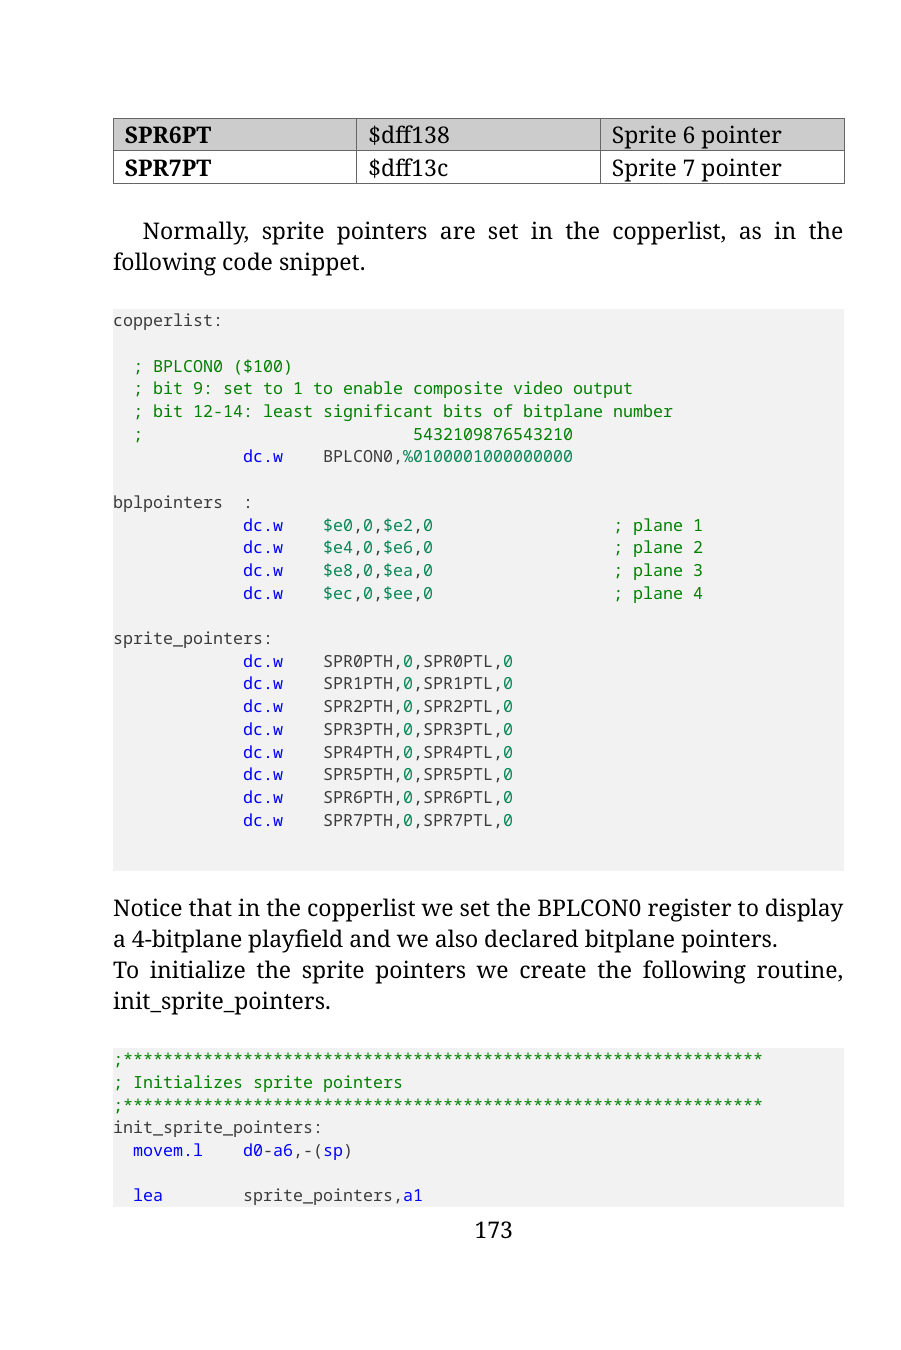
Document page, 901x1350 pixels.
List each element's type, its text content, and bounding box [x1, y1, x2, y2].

text sprite_pointers: [113, 627, 844, 649]
text init_sprite_pointers: [113, 1116, 844, 1139]
text To initialize the sprite pointers we create the following routine, init_sprite_pointers. [113, 954, 844, 1017]
text ; BPLCON0 ($100) [113, 354, 844, 377]
text ; bit 12-14: least significant bits of bitplane number [113, 399, 844, 422]
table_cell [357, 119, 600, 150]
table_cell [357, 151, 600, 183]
text dc.w BPLCON0,%0100001000000000 [113, 445, 844, 468]
text dc.w $e0,0,$e2,0 ; plane 1 [113, 513, 844, 536]
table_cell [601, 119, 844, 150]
text Normally, sprite pointers are set in the copperlist, as in the following code snippet. [113, 215, 844, 277]
text Notice that in the copperlist we set the BPLCON0 register to display a 4-bitplane playfield and we also declared bitplane pointers. [113, 892, 844, 954]
text dc.w SPR5PTH,0,SPR5PTL,0 [113, 763, 844, 786]
text dc.w SPR3PTH,0,SPR3PTL,0 [113, 717, 844, 740]
text ;**************************************************************** [113, 1048, 844, 1071]
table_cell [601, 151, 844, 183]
text dc.w SPR4PTH,0,SPR4PTL,0 [113, 740, 844, 763]
text lea sprite_pointers,a1 [113, 1184, 844, 1207]
text dc.w $e4,0,$e6,0 ; plane 2 [113, 536, 844, 558]
text ;**************************************************************** [113, 1093, 844, 1116]
text copperlist: [113, 309, 844, 331]
text dc.w $e8,0,$ea,0 ; plane 3 [113, 558, 844, 581]
text ; 5432109876543210 [113, 422, 844, 445]
text movem.l d0-a6,-(sp) [113, 1139, 844, 1161]
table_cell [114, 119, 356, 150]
text dc.w SPR7PTH,0,SPR7PTL,0 [113, 808, 844, 831]
text dc.w $ec,0,$ee,0 ; plane 4 [113, 581, 844, 604]
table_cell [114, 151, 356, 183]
text dc.w SPR1PTH,0,SPR1PTL,0 [113, 672, 844, 695]
text dc.w SPR6PTH,0,SPR6PTL,0 [113, 786, 844, 808]
text dc.w SPR0PTH,0,SPR0PTL,0 [113, 649, 844, 672]
text dc.w SPR2PTH,0,SPR2PTL,0 [113, 695, 844, 717]
text ; Initializes sprite pointers [113, 1071, 844, 1093]
text bplpointers : [113, 490, 844, 513]
text ; bit 9: set to 1 to enable composite video output [113, 377, 844, 399]
